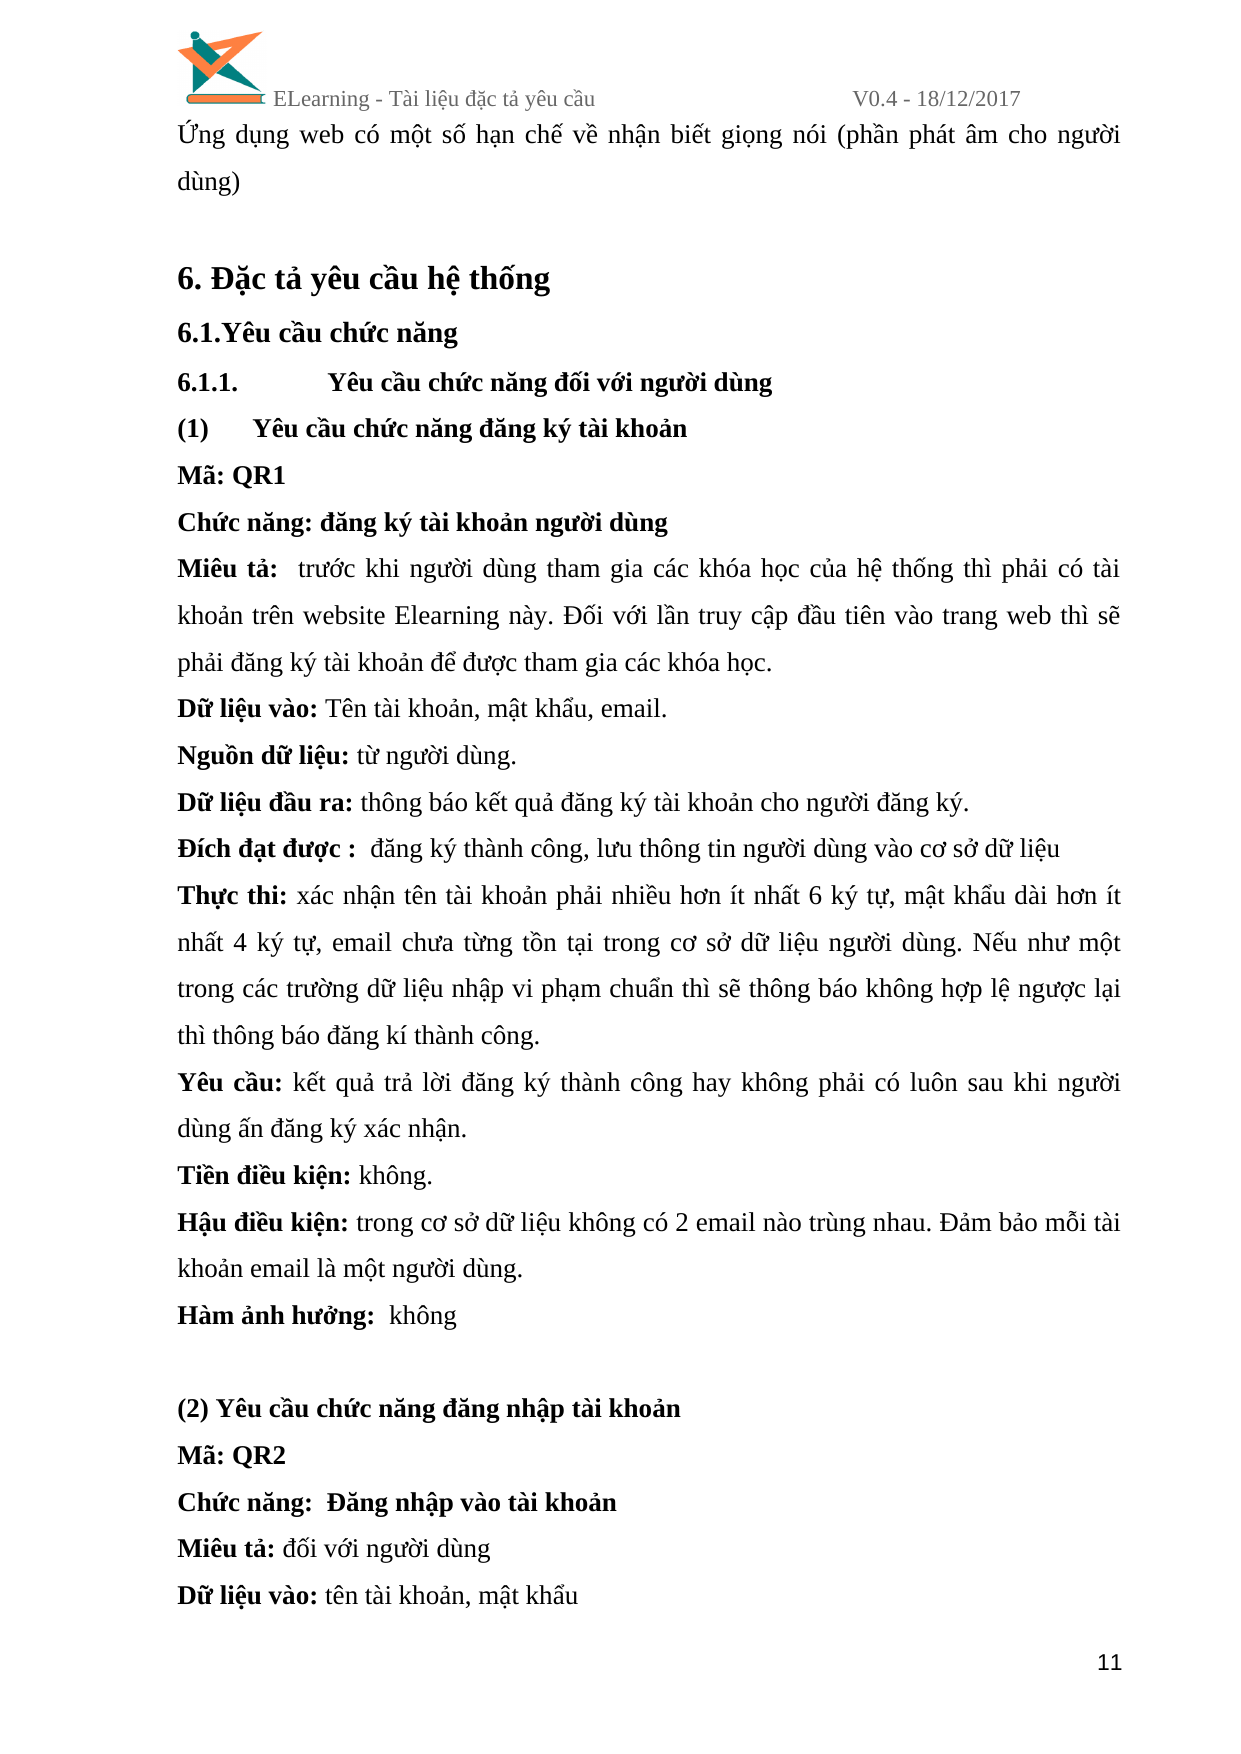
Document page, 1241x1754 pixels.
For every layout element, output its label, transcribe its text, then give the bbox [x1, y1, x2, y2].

text (2) Yêu cầu chức năng đăng nhập tài khoản [177, 1392, 1122, 1424]
text Thực thi: xác nhận tên tài khoản phải nhiều hơn ít nhất 6 ký tự, mật khẩu dài hơn ít nhất 4 ký tự, email chưa từng tồn tại trong cơ sở dữ liệu người dùng. Nếu như một trong các trường dữ liệu nhập vi phạm chuẩn thì sẽ thông báo không hợp lệ ngược lại thì thông báo đăng kí thành công. [177, 879, 1122, 1050]
text Yêu cầu: kết quả trả lời đăng ký thành công hay không phải có luôn sau khi người dùng ấn đăng ký xác nhận. [177, 1066, 1122, 1144]
text Hàm ảnh hưởng: không [177, 1299, 1122, 1330]
text Nguồn dữ liệu: từ người dùng. [177, 739, 1122, 770]
text Miêu tả: đối với người dùng [177, 1532, 1122, 1564]
text Miêu tả: trước khi người dùng tham gia các khóa học của hệ thống thì phải có tài khoản trên website Elearning này. Đối với lần truy cập đầu tiên vào trang web thì sẽ phải đăng ký tài khoản để được tham gia các khóa học. [177, 552, 1122, 677]
text Chức năng: Đăng nhập vào tài khoản [177, 1486, 1122, 1517]
subtitle 6. Đặc tả yêu cầu hệ thống [177, 258, 1122, 296]
picture [177, 30, 268, 106]
text Tiền điều kiện: không. [177, 1159, 1122, 1190]
text Mã: QR1 [177, 459, 1122, 490]
text Dữ liệu vào: tên tài khoản, mật khẩu [177, 1579, 1122, 1610]
text Ứng dụng web có một số hạn chế về nhận biết giọng nói (phần phát âm cho người dùng) [177, 118, 1122, 196]
subtitle 6.1.1. Yêu cầu chức năng đối với người dùng [177, 366, 1122, 397]
text Chức năng: đăng ký tài khoản người dùng [177, 506, 1122, 537]
text Dữ liệu đầu ra: thông báo kết quả đăng ký tài khoản cho người đăng ký. [177, 786, 1122, 817]
text Hậu điều kiện: trong cơ sở dữ liệu không có 2 email nào trùng nhau. Đảm bảo mỗi tài khoản email là một người dùng. [177, 1206, 1122, 1284]
text Mã: QR2 [177, 1439, 1122, 1470]
text Đích đạt được : đăng ký thành công, lưu thông tin người dùng vào cơ sở dữ liệu [177, 832, 1122, 864]
text Dữ liệu vào: Tên tài khoản, mật khẩu, email. [177, 692, 1122, 724]
text (1) Yêu cầu chức năng đăng ký tài khoản [177, 412, 1122, 444]
subtitle 6.1.Yêu cầu chức năng [177, 316, 1122, 349]
